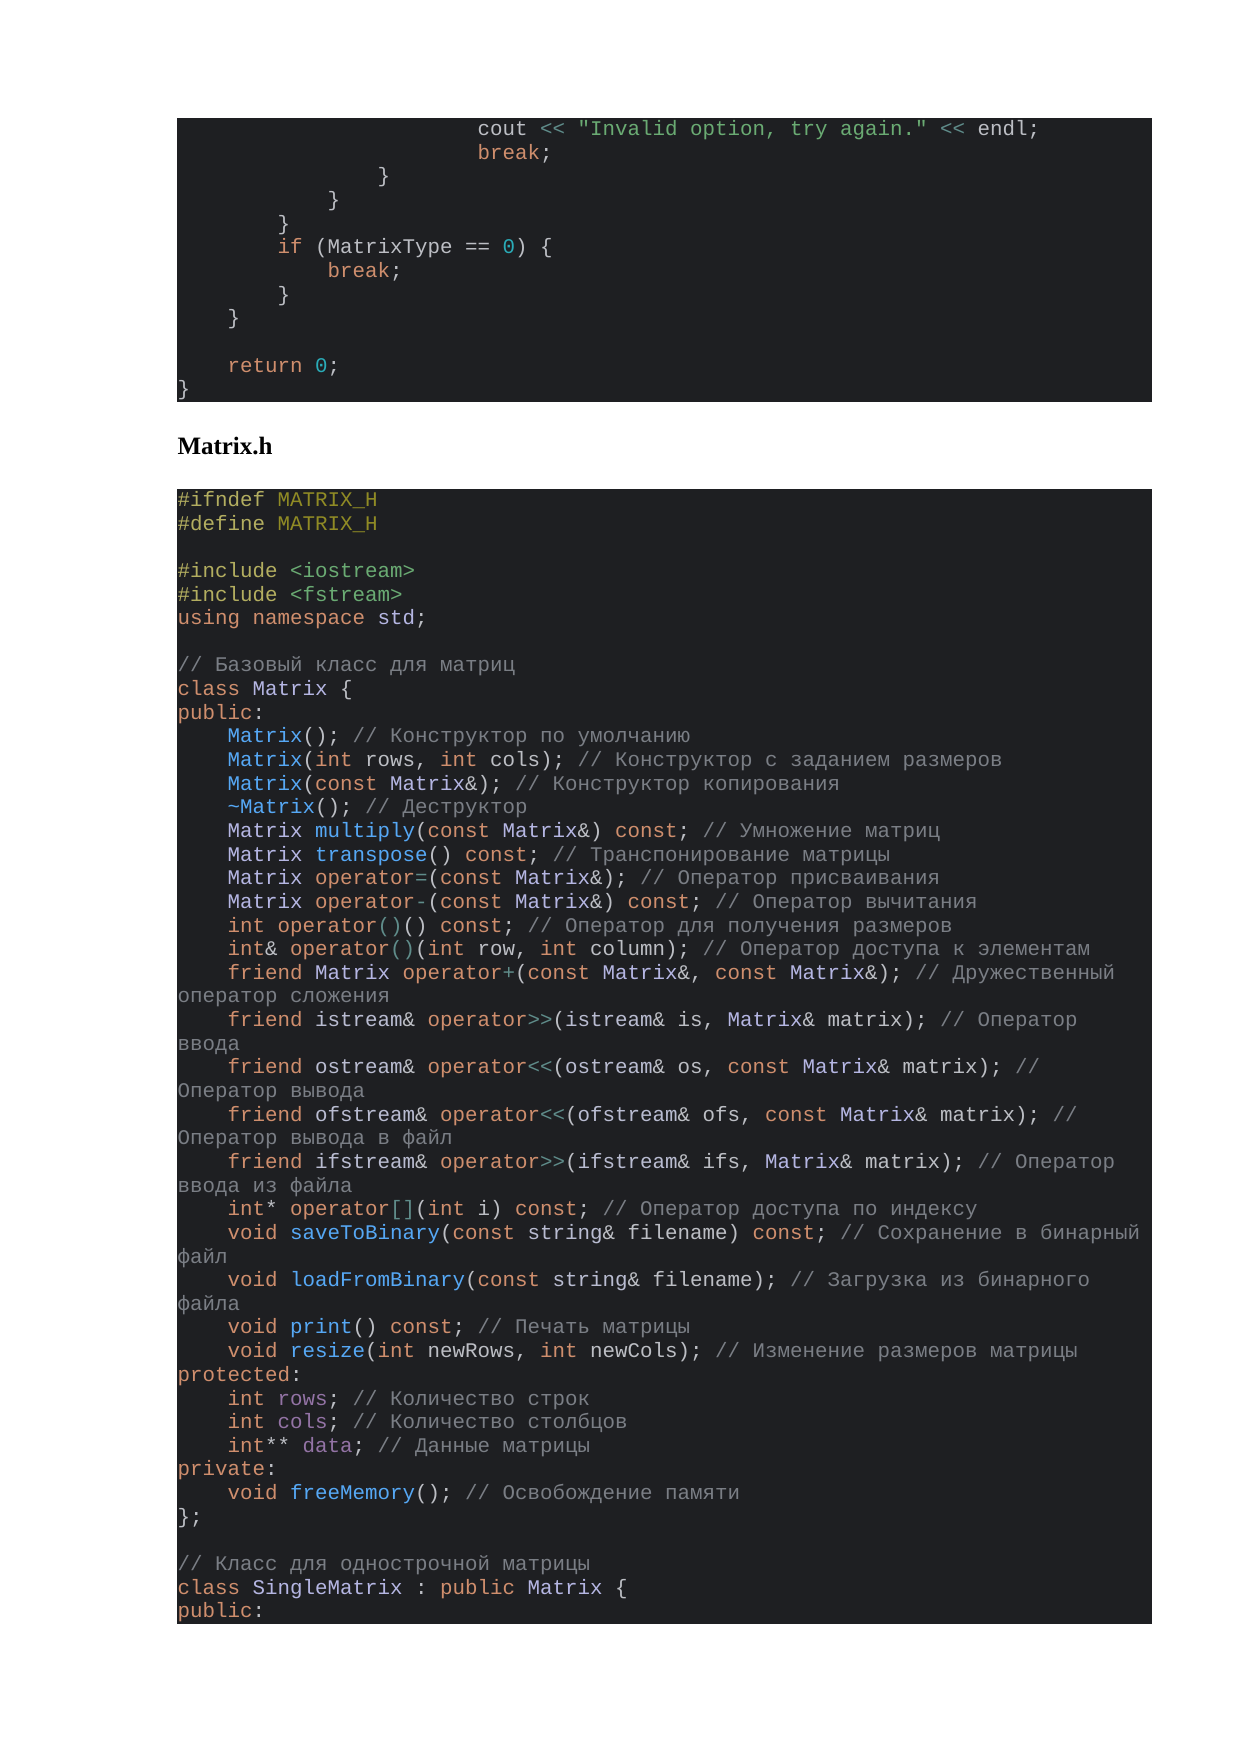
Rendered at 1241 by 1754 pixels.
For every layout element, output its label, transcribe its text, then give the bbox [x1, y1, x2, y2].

text Matrix.h [177, 431, 1152, 460]
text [177, 489, 1152, 1624]
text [177, 118, 1152, 402]
